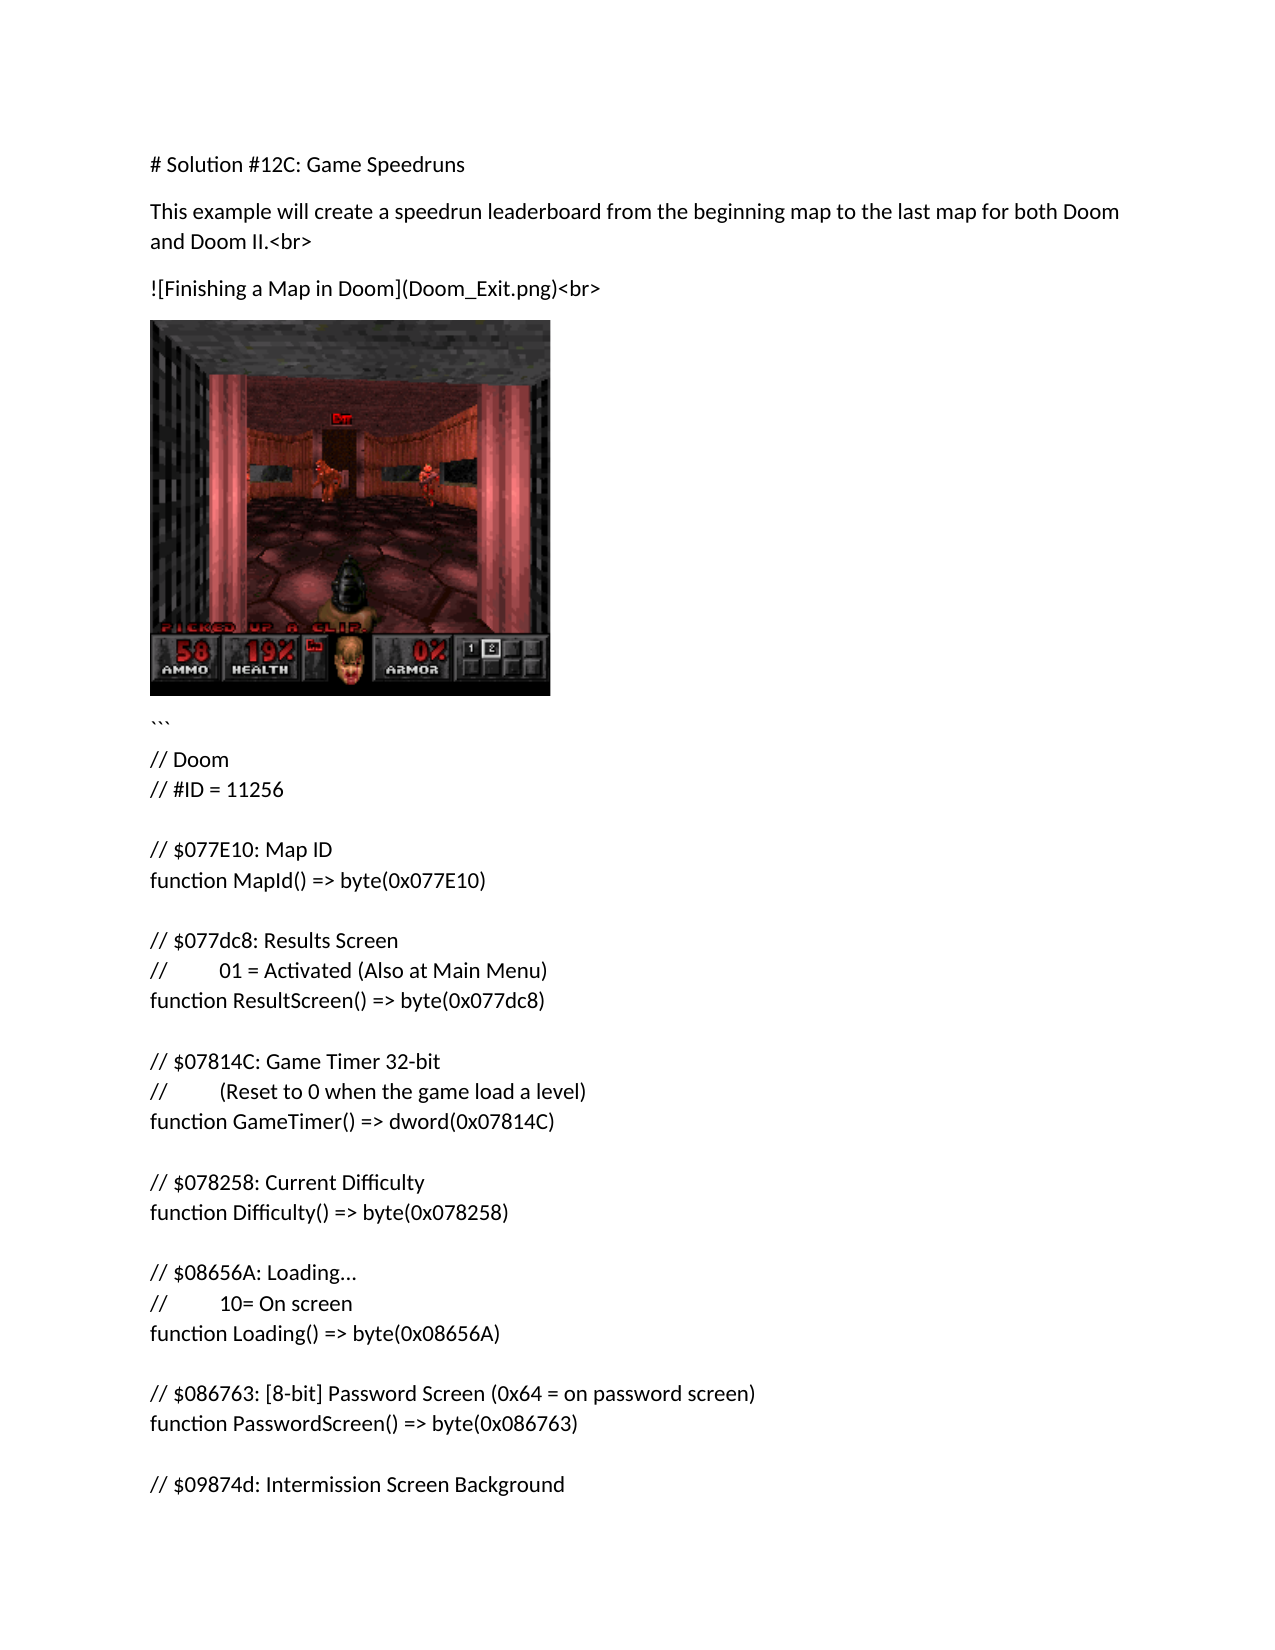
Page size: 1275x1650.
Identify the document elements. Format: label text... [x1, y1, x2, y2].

text // $08656A: Loading... [150, 1258, 1125, 1286]
text ``` [150, 715, 1125, 743]
text // $077E10: Map ID [150, 836, 1125, 863]
text // 10= On screen [150, 1289, 1125, 1317]
text // $086763: [8-bit] Password Screen (0x64 = on password screen) [150, 1379, 1125, 1407]
text function Difficulty() => byte(0x078258) [150, 1198, 1125, 1226]
text // $09874d: Intermission Screen Background [150, 1470, 1125, 1498]
text function ResultScreen() => byte(0x077dc8) [150, 987, 1125, 1014]
text function MapId() => byte(0x077E10) [150, 866, 1125, 894]
text // 01 = Activated (Also at Main Menu) [150, 956, 1125, 984]
text function GameTimer() => dword(0x07814C) [150, 1107, 1125, 1135]
text // $078258: Current Difficulty [150, 1168, 1125, 1196]
text // #ID = 11256 [150, 775, 1125, 803]
text // (Reset to 0 when the game load a level) [150, 1077, 1125, 1105]
text // Doom [150, 745, 1125, 773]
text ![Finishing a Map in Doom](Doom_Exit.png)<br> [150, 274, 1125, 302]
text function Loading() => byte(0x08656A) [150, 1319, 1125, 1347]
text // $07814C: Game Timer 32-bit [150, 1047, 1125, 1075]
picture [150, 320, 551, 696]
text This example will create a speedrun leaderboard from the beginning map to the last map for both Doom and Doom II.<br> [150, 197, 1125, 255]
text # Solution #12C: Game Speedruns [150, 150, 1125, 178]
text // $077dc8: Results Screen [150, 926, 1125, 954]
text function PasswordScreen() => byte(0x086763) [150, 1409, 1125, 1437]
